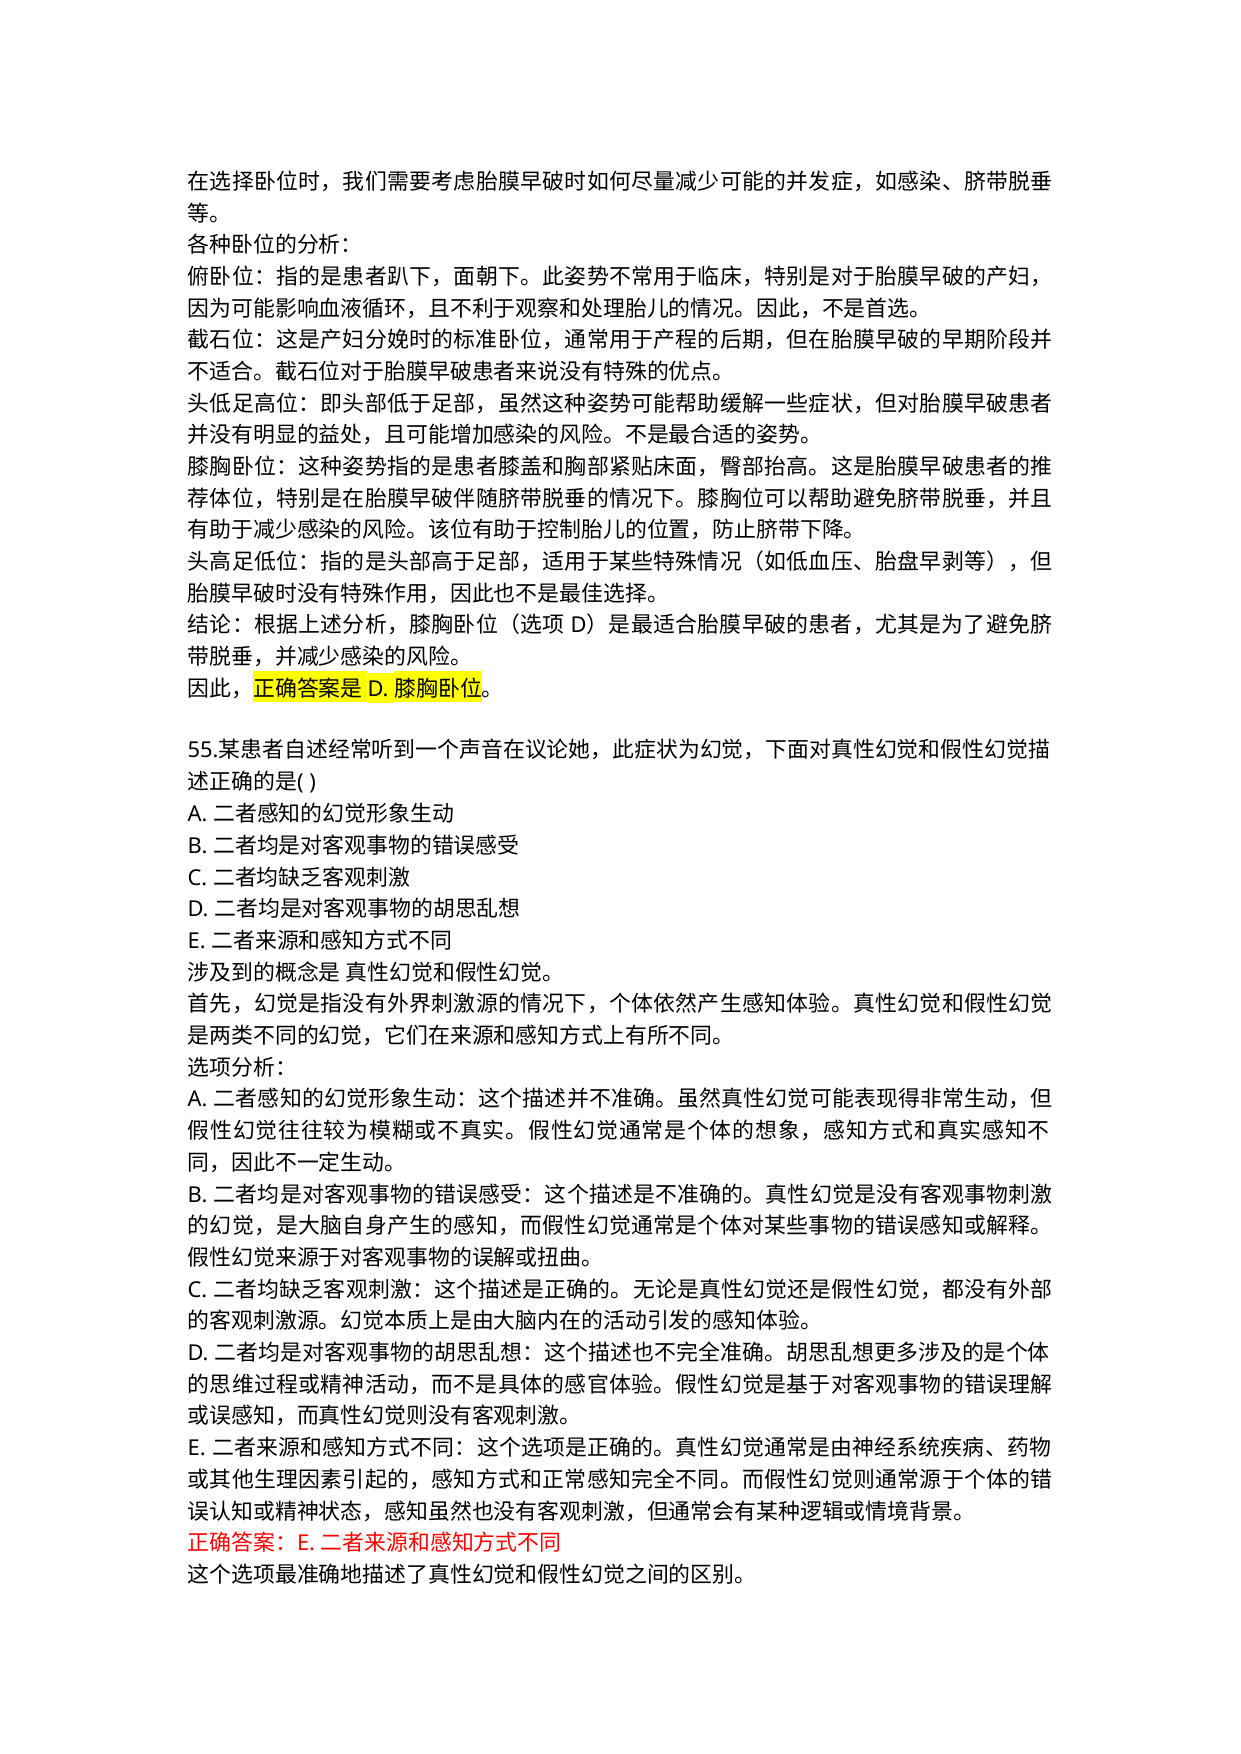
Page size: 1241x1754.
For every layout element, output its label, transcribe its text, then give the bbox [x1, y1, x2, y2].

text 俯卧位：指的是患者趴下，面朝下。此姿势不常用于临床，特别是对于胎膜早破的产妇，因为可能影响血液循环，且不利于观察和处理胎儿的情况。因此，不是首选。 [187, 259, 1053, 322]
text E. 二者来源和感知方式不同：这个选项是正确的。真性幻觉通常是由神经系统疾病、药物或其他生理因素引起的，感知方式和正常感知完全不同。而假性幻觉则通常源于个体的错误认知或精神状态，感知虽然也没有客观刺激，但通常会有某种逻辑或情境背景。 [187, 1430, 1053, 1525]
text 正确答案：E. 二者来源和感知方式不同 [187, 1525, 1053, 1557]
text D. 二者均是对客观事物的胡思乱想 [187, 891, 1053, 923]
text B. 二者均是对客观事物的错误感受：这个描述是不准确的。真性幻觉是没有客观事物刺激的幻觉，是大脑自身产生的感知，而假性幻觉通常是个体对某些事物的错误感知或解释。假性幻觉来源于对客观事物的误解或扭曲。 [187, 1177, 1053, 1272]
text C. 二者均缺乏客观刺激：这个描述是正确的。无论是真性幻觉还是假性幻觉，都没有外部的客观刺激源。幻觉本质上是由大脑内在的活动引发的感知体验。 [187, 1272, 1053, 1335]
text 膝胸卧位：这种姿势指的是患者膝盖和胸部紧贴床面，臀部抬高。这是胎膜早破患者的推荐体位，特别是在胎膜早破伴随脐带脱垂的情况下。膝胸位可以帮助避免脐带脱垂，并且有助于减少感染的风险。该位有助于控制胎儿的位置，防止脐带下降。 [187, 449, 1053, 544]
text 在选择卧位时，我们需要考虑胎膜早破时如何尽量减少可能的并发症，如感染、脐带脱垂等。 [179, 162, 1061, 227]
text B. 二者均是对客观事物的错误感受 [187, 828, 1053, 859]
text 头低足高位：即头部低于足部，虽然这种姿势可能帮助缓解一些症状，但对胎膜早破患者并没有明显的益处，且可能增加感染的风险。不是最合适的姿势。 [187, 386, 1053, 449]
text 因此，正确答案是 D. 膝胸卧位。 [394, 671, 1053, 703]
text D. 二者均是对客观事物的胡思乱想：这个描述也不完全准确。胡思乱想更多涉及的是个体的思维过程或精神活动，而不是具体的感官体验。假性幻觉是基于对客观事物的错误理解或误感知，而真性幻觉则没有客观刺激。 [187, 1335, 1053, 1430]
text E. 二者来源和感知方式不同 [187, 923, 1053, 955]
text 因此，正确答案是 D. 膝胸卧位。 [187, 671, 394, 703]
text 涉及到的概念是 真性幻觉和假性幻觉。 [187, 955, 1053, 986]
text 首先，幻觉是指没有外界刺激源的情况下，个体依然产生感知体验。真性幻觉和假性幻觉是两类不同的幻觉，它们在来源和感知方式上有所不同。 [187, 986, 1053, 1050]
text A. 二者感知的幻觉形象生动 [187, 796, 1053, 828]
text 各种卧位的分析： [187, 227, 1053, 259]
text A. 二者感知的幻觉形象生动：这个描述并不准确。虽然真性幻觉可能表现得非常生动，但假性幻觉往往较为模糊或不真实。假性幻觉通常是个体的想象，感知方式和真实感知不同，因此不一定生动。 [187, 1081, 1053, 1177]
text 55.某患者自述经常听到一个声音在议论她，此症状为幻觉，下面对真性幻觉和假性幻觉描述正确的是( ) [187, 732, 1053, 796]
text 头高足低位：指的是头部高于足部，适用于某些特殊情况（如低血压、胎盘早剥等），但胎膜早破时没有特殊作用，因此也不是最佳选择。 [187, 544, 1053, 607]
text C. 二者均缺乏客观刺激 [187, 859, 1053, 891]
text 结论：根据上述分析，膝胸卧位（选项 D）是最适合胎膜早破的患者，尤其是为了避免脐带脱垂，并减少感染的风险。 [187, 607, 1053, 671]
text 截石位：这是产妇分娩时的标准卧位，通常用于产程的后期，但在胎膜早破的早期阶段并不适合。截石位对于胎膜早破患者来说没有特殊的优点。 [187, 322, 1053, 386]
text 选项分析： [187, 1050, 1053, 1081]
text 这个选项最准确地描述了真性幻觉和假性幻觉之间的区别。 [187, 1557, 1053, 1589]
